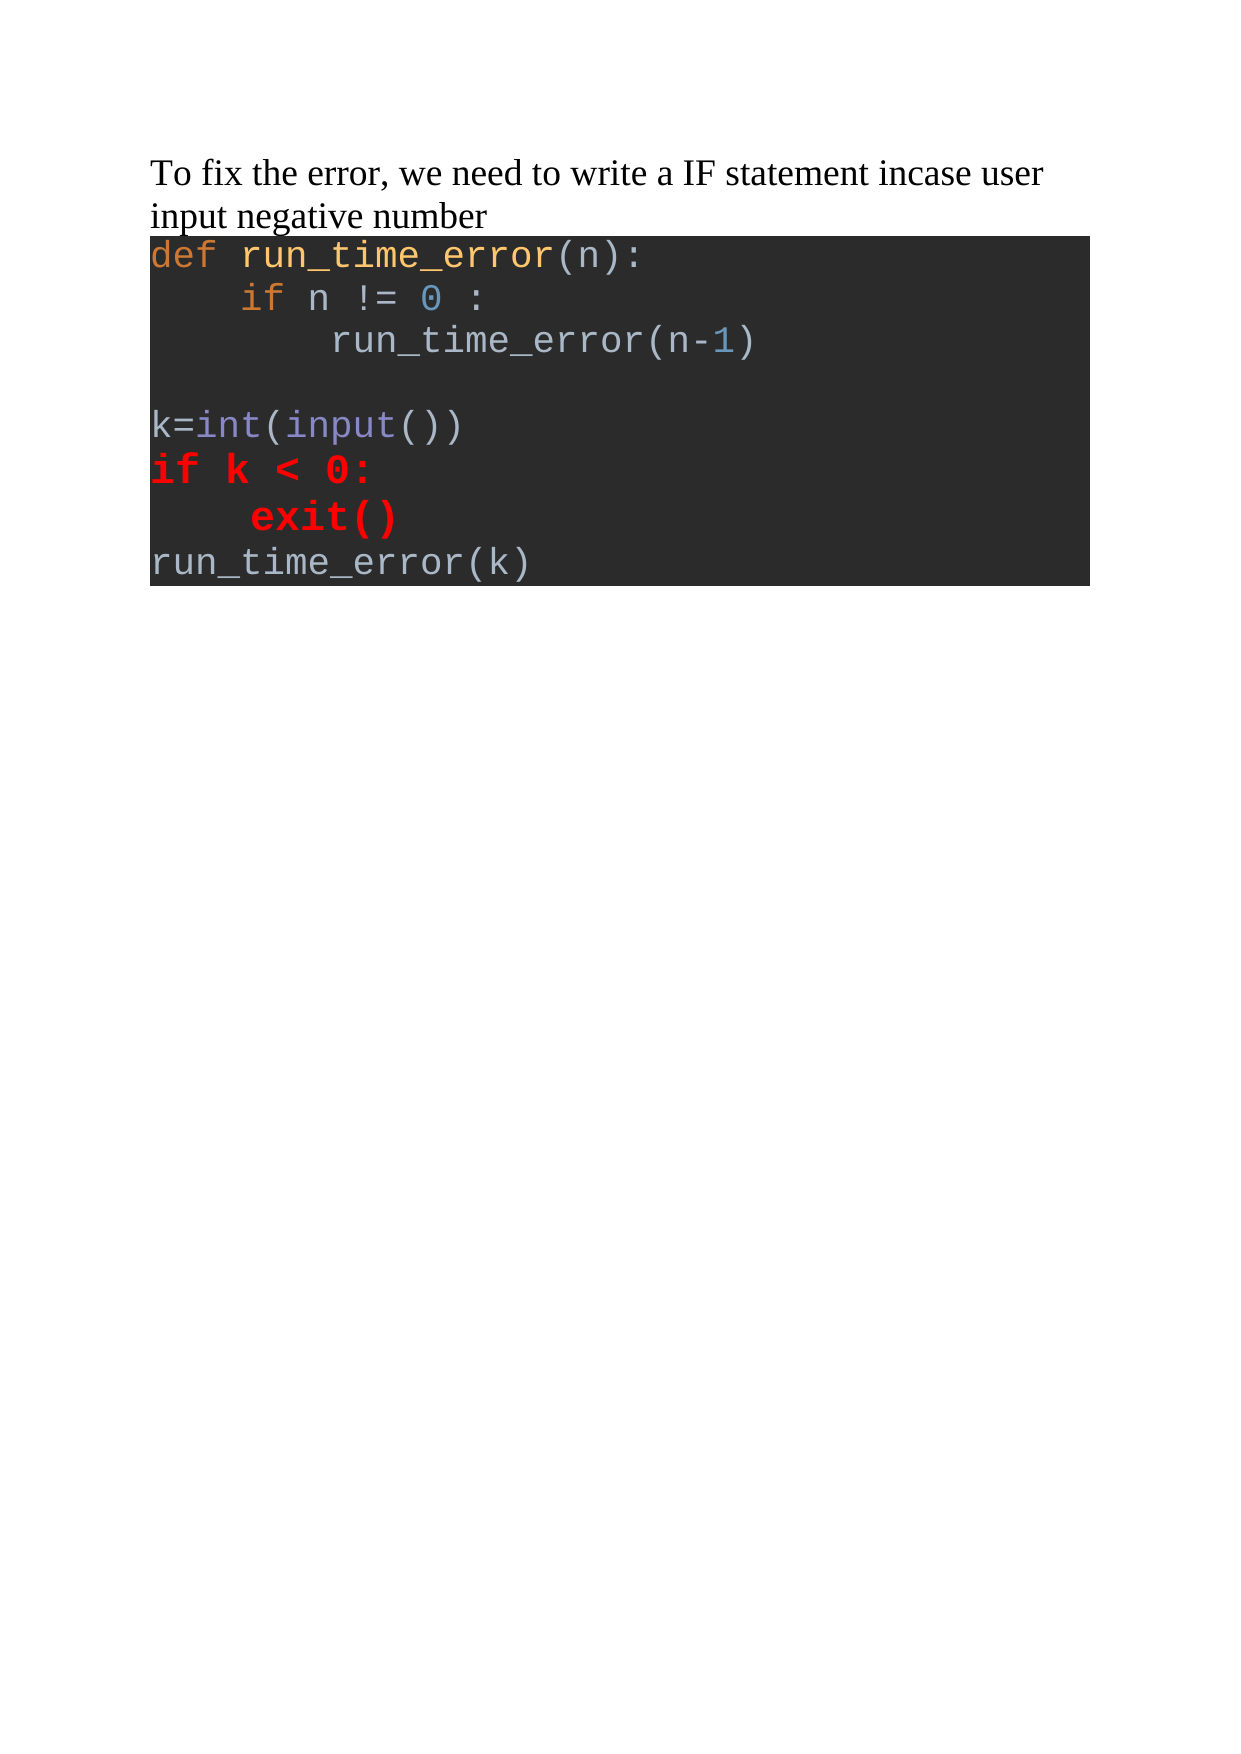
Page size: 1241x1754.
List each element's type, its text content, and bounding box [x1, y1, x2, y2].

text def run_time_error(n): if n != 0 : run_time_error(n-1) k=int(input()) if k < 0: exit() run_time_error(k) [150, 236, 1090, 586]
text To fix the error, we need to write a IF statement incase user input negative number [150, 150, 1090, 236]
